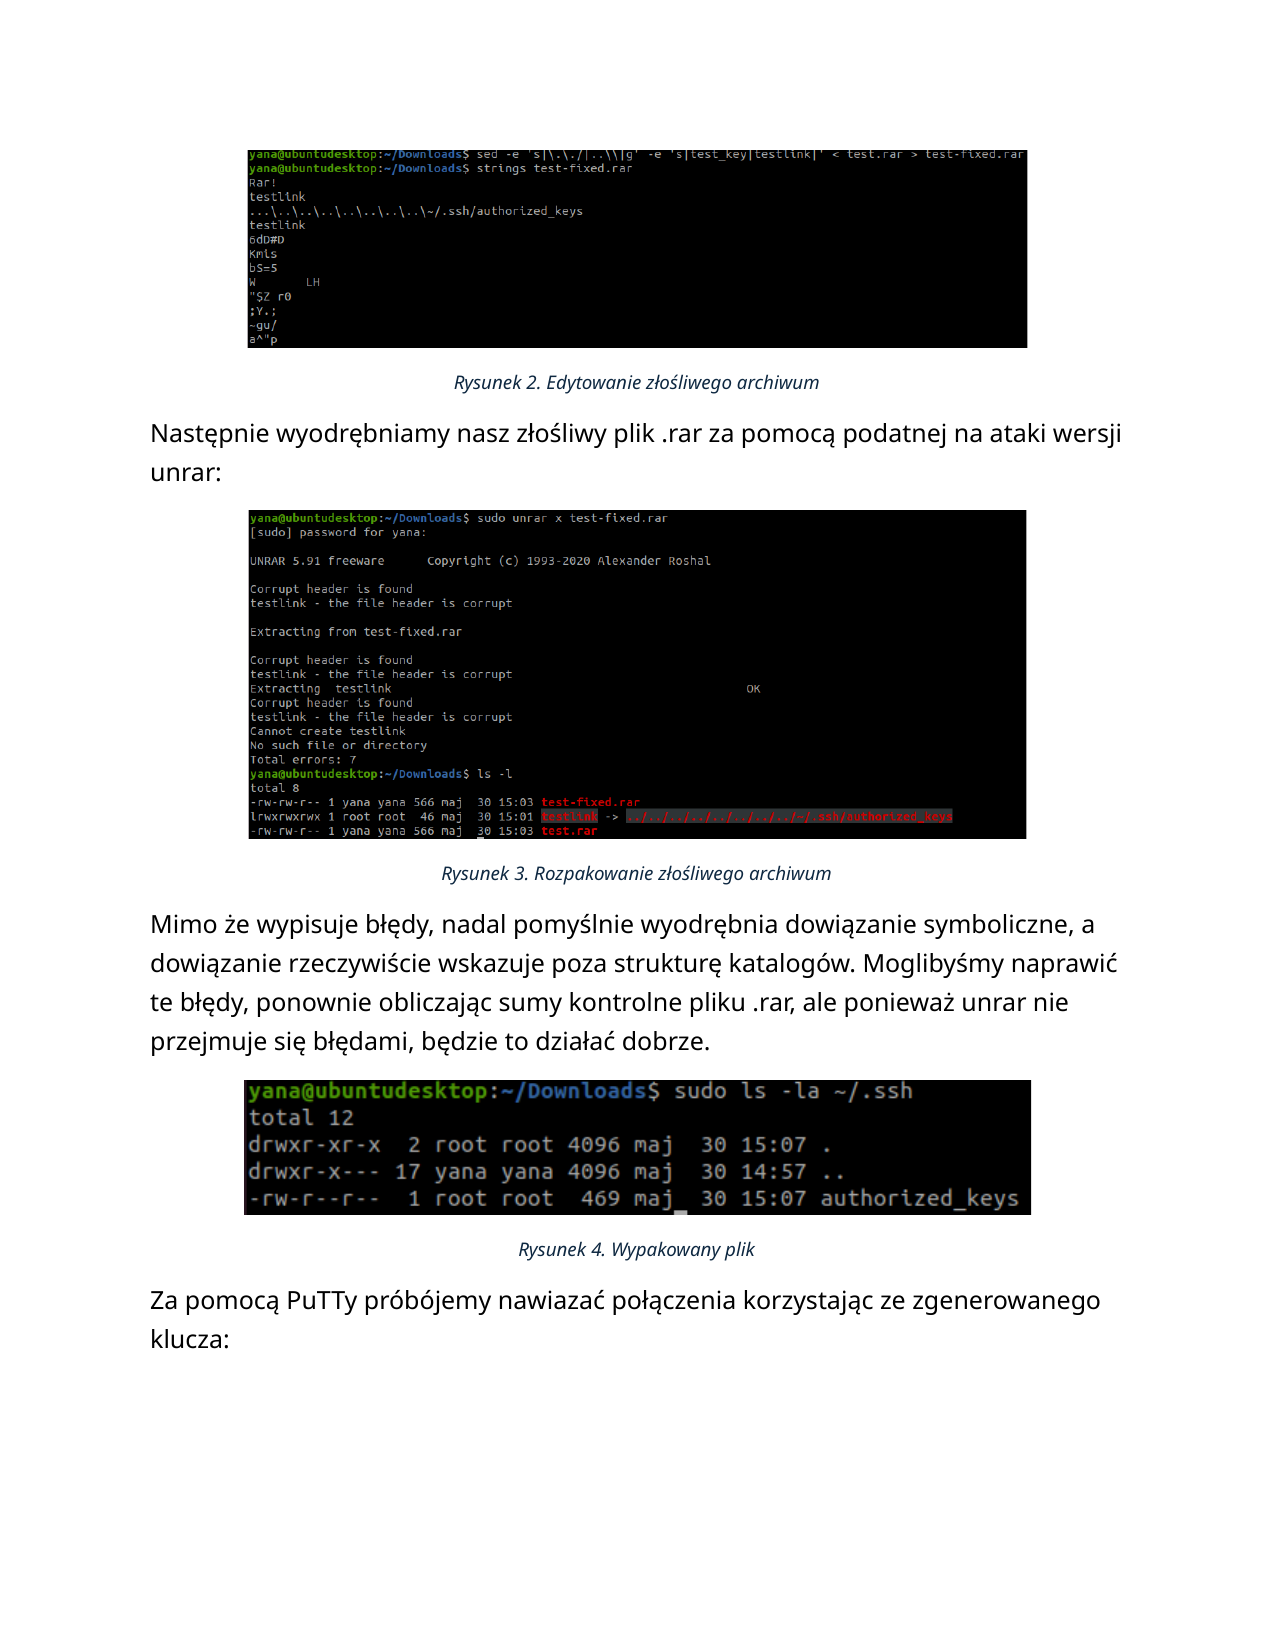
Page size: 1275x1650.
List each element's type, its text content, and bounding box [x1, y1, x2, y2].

text Za pomocą PuTTy próbójemy nawiazać połączenia korzystając ze zgenerowanego klucza: [150, 1282, 1125, 1356]
picture [244, 1080, 1032, 1215]
text Rysunek 3. Rozpakowanie złośliwego archiwum [150, 860, 1125, 886]
text Następnie wyodrębniamy nasz złośliwy plik .rar za pomocą podatnej na ataki wersji unrar: [150, 416, 1125, 489]
text Mimo że wypisuje błędy, nadal pomyślnie wyodrębnia dowiązanie symboliczne, a dowiązanie rzeczywiście wskazuje poza strukturę katalogów. Moglibyśmy naprawić te błędy, ponownie obliczając sumy kontrolne pliku .rar, ale ponieważ unrar nie przejmuje się błędami, będzie to działać dobrze. [150, 907, 1125, 1058]
picture [248, 510, 1027, 839]
text Rysunek 2. Edytowanie złośliwego archiwum [150, 369, 1125, 395]
picture [247, 150, 1028, 348]
text Rysunek 4. Wypakowany plik [150, 1236, 1125, 1262]
